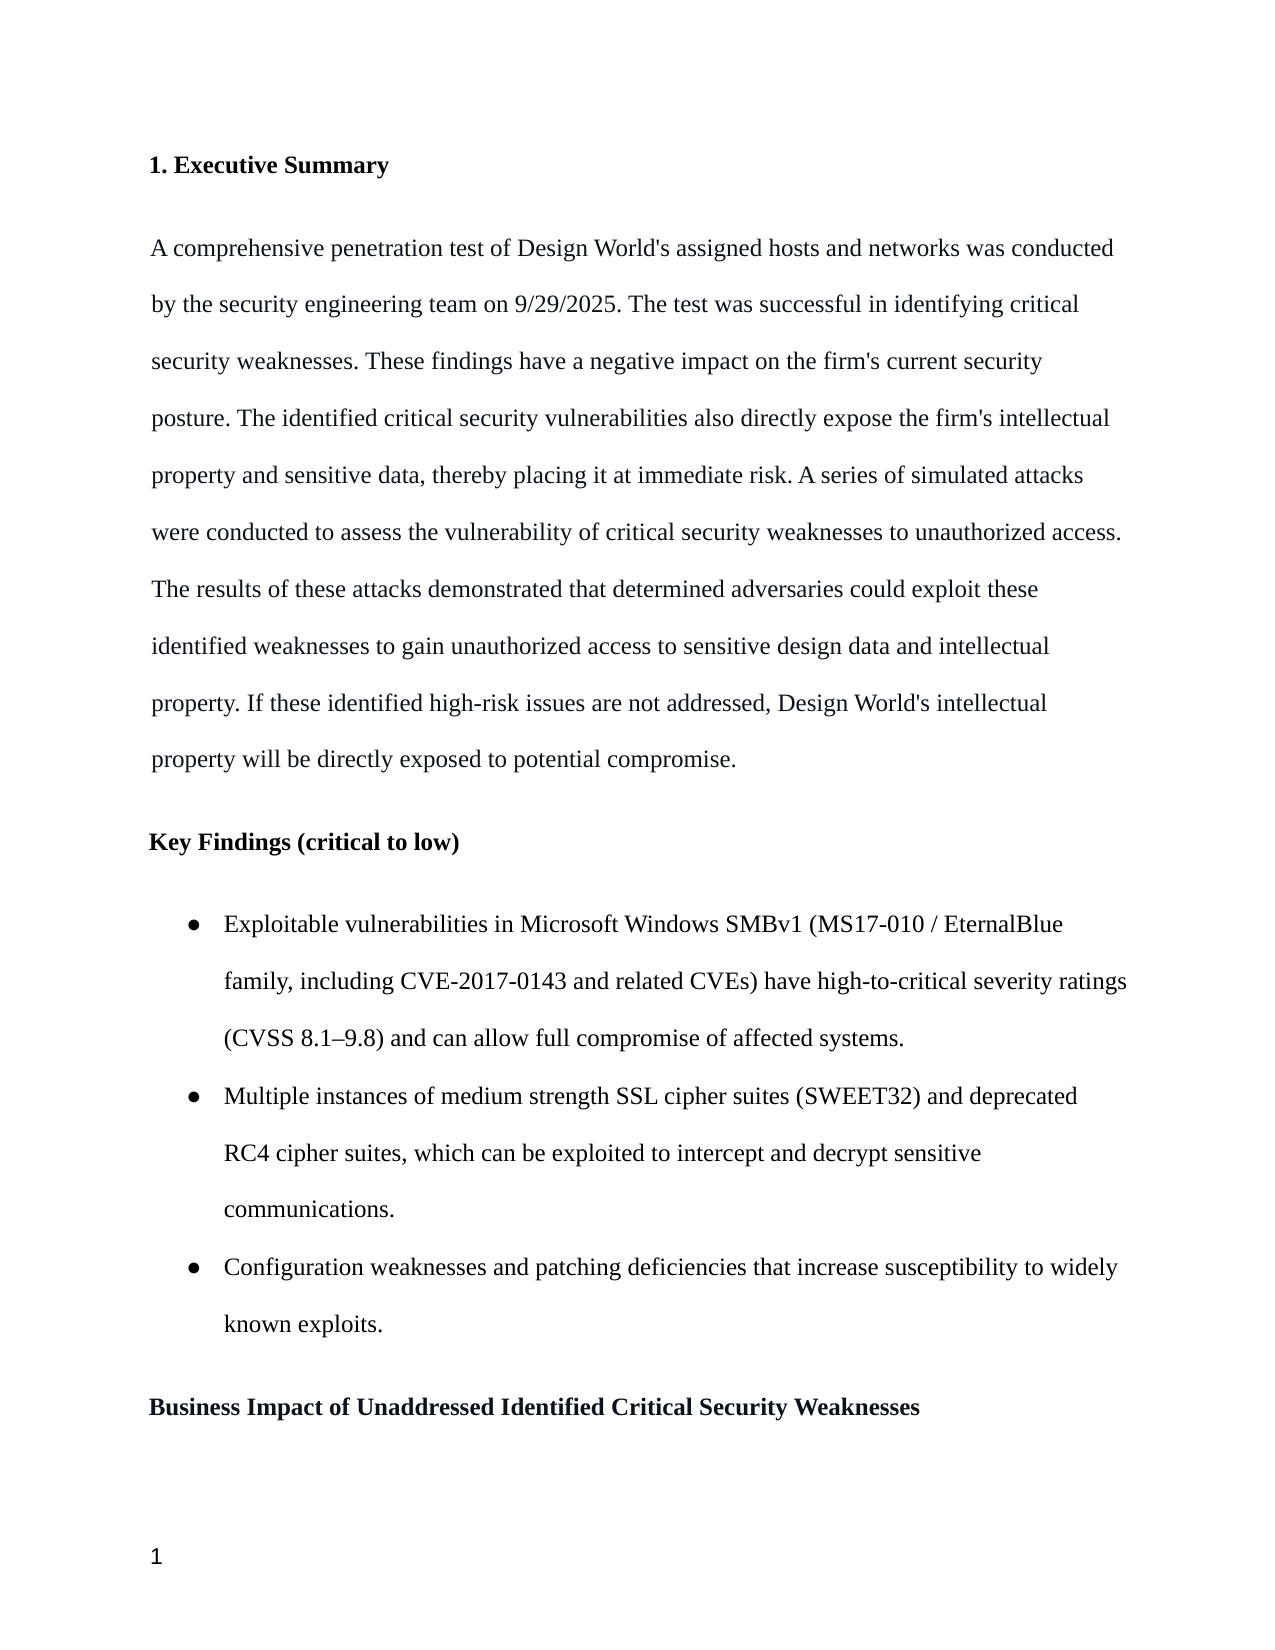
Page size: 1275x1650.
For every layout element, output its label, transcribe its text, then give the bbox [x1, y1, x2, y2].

list Exploitable vulnerabilities in Microsoft Windows SMBv1 (MS17-010 / EternalBlue family, including CVE-2017-0143 and related CVEs) have high-to-critical severity ratings (CVSS 8.1–9.8) and can allow full compromise of affected systems. [186, 909, 1128, 1052]
list Multiple instances of medium strength SSL cipher suites (SWEET32) and deprecated RC4 cipher suites, which can be exploited to intercept and decrypt sensitive communications. [186, 1081, 1128, 1223]
subtitle 1. Executive Summary [148, 150, 1206, 179]
subtitle Key Findings (critical to low) [148, 827, 1206, 856]
text Business Impact of Unaddressed Identified Critical Security Weaknesses [148, 1392, 1206, 1421]
text A comprehensive penetration test of Design World's assigned hosts and networks was conducted by the security engineering team on 9/29/2025. The test was successful in identifying critical security weaknesses. These findings have a negative impact on the firm's current security posture. The identified critical security vulnerabilities also directly expose the firm's intellectual property and sensitive data, thereby placing it at immediate risk. A series of simulated attacks were conducted to assess the vulnerability of critical security weaknesses to unauthorized access. The results of these attacks demonstrated that determined adversaries could exploit these identified weaknesses to gain unauthorized access to sensitive design data and intellectual property. If these identified high-risk issues are not addressed, Design World's intellectual property will be directly exposed to potential compromise. [150, 233, 1128, 773]
list Configuration weaknesses and patching deficiencies that increase susceptibility to widely known exploits. [186, 1252, 1128, 1338]
